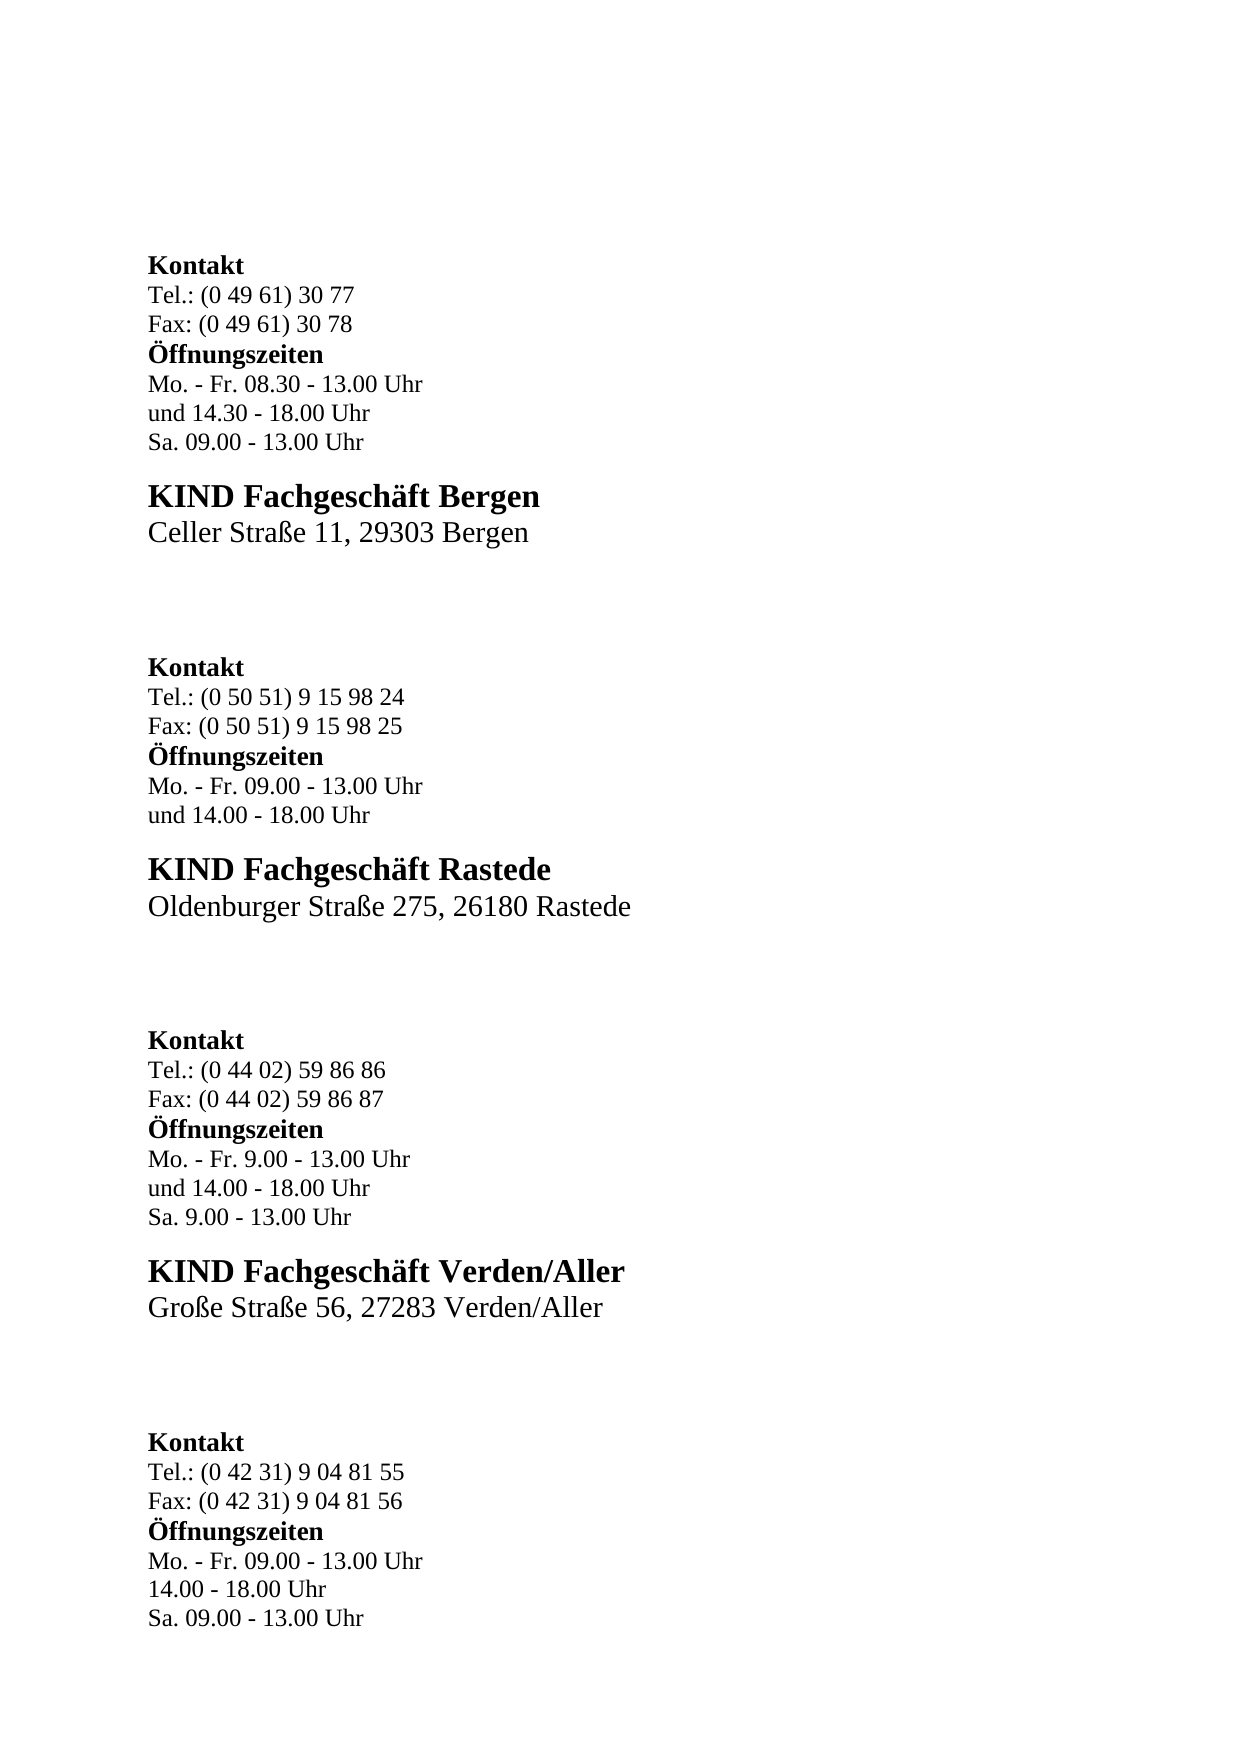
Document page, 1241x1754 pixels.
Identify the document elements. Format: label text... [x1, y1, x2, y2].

text Öffnungszeiten Mo. - Fr. 08.30 - 13.00 Uhr und 14.30 - 18.00 Uhr Sa. 09.00 - 13.00 Uhr [148, 338, 1093, 456]
text KIND Fachgeschäft Rastede Oldenburger Straße 275, 26180 Rastede [148, 849, 1093, 922]
text KIND Fachgeschäft Bergen Celler Straße 11, 29303 Bergen [148, 476, 1093, 549]
text KIND Fachgeschäft Verden/Aller Große Straße 56, 27283 Verden/Aller [148, 1251, 1093, 1324]
text Kontakt Tel.: (0 50 51) 9 15 98 24 Fax: (0 50 51) 9 15 98 25 [148, 651, 1093, 740]
text Kontakt Tel.: (0 49 61) 30 77 Fax: (0 49 61) 30 78 [148, 249, 1093, 338]
text Öffnungszeiten Mo. - Fr. 9.00 - 13.00 Uhr und 14.00 - 18.00 Uhr Sa. 9.00 - 13.00 Uhr [148, 1113, 1093, 1230]
text Öffnungszeiten Mo. - Fr. 09.00 - 13.00 Uhr 14.00 - 18.00 Uhr Sa. 09.00 - 13.00 Uhr [148, 1515, 1093, 1632]
text Kontakt Tel.: (0 44 02) 59 86 86 Fax: (0 44 02) 59 86 87 [148, 1024, 1093, 1113]
text Kontakt Tel.: (0 42 31) 9 04 81 55 Fax: (0 42 31) 9 04 81 56 [148, 1426, 1093, 1515]
text Öffnungszeiten Mo. - Fr. 09.00 - 13.00 Uhr und 14.00 - 18.00 Uhr [148, 740, 1093, 828]
